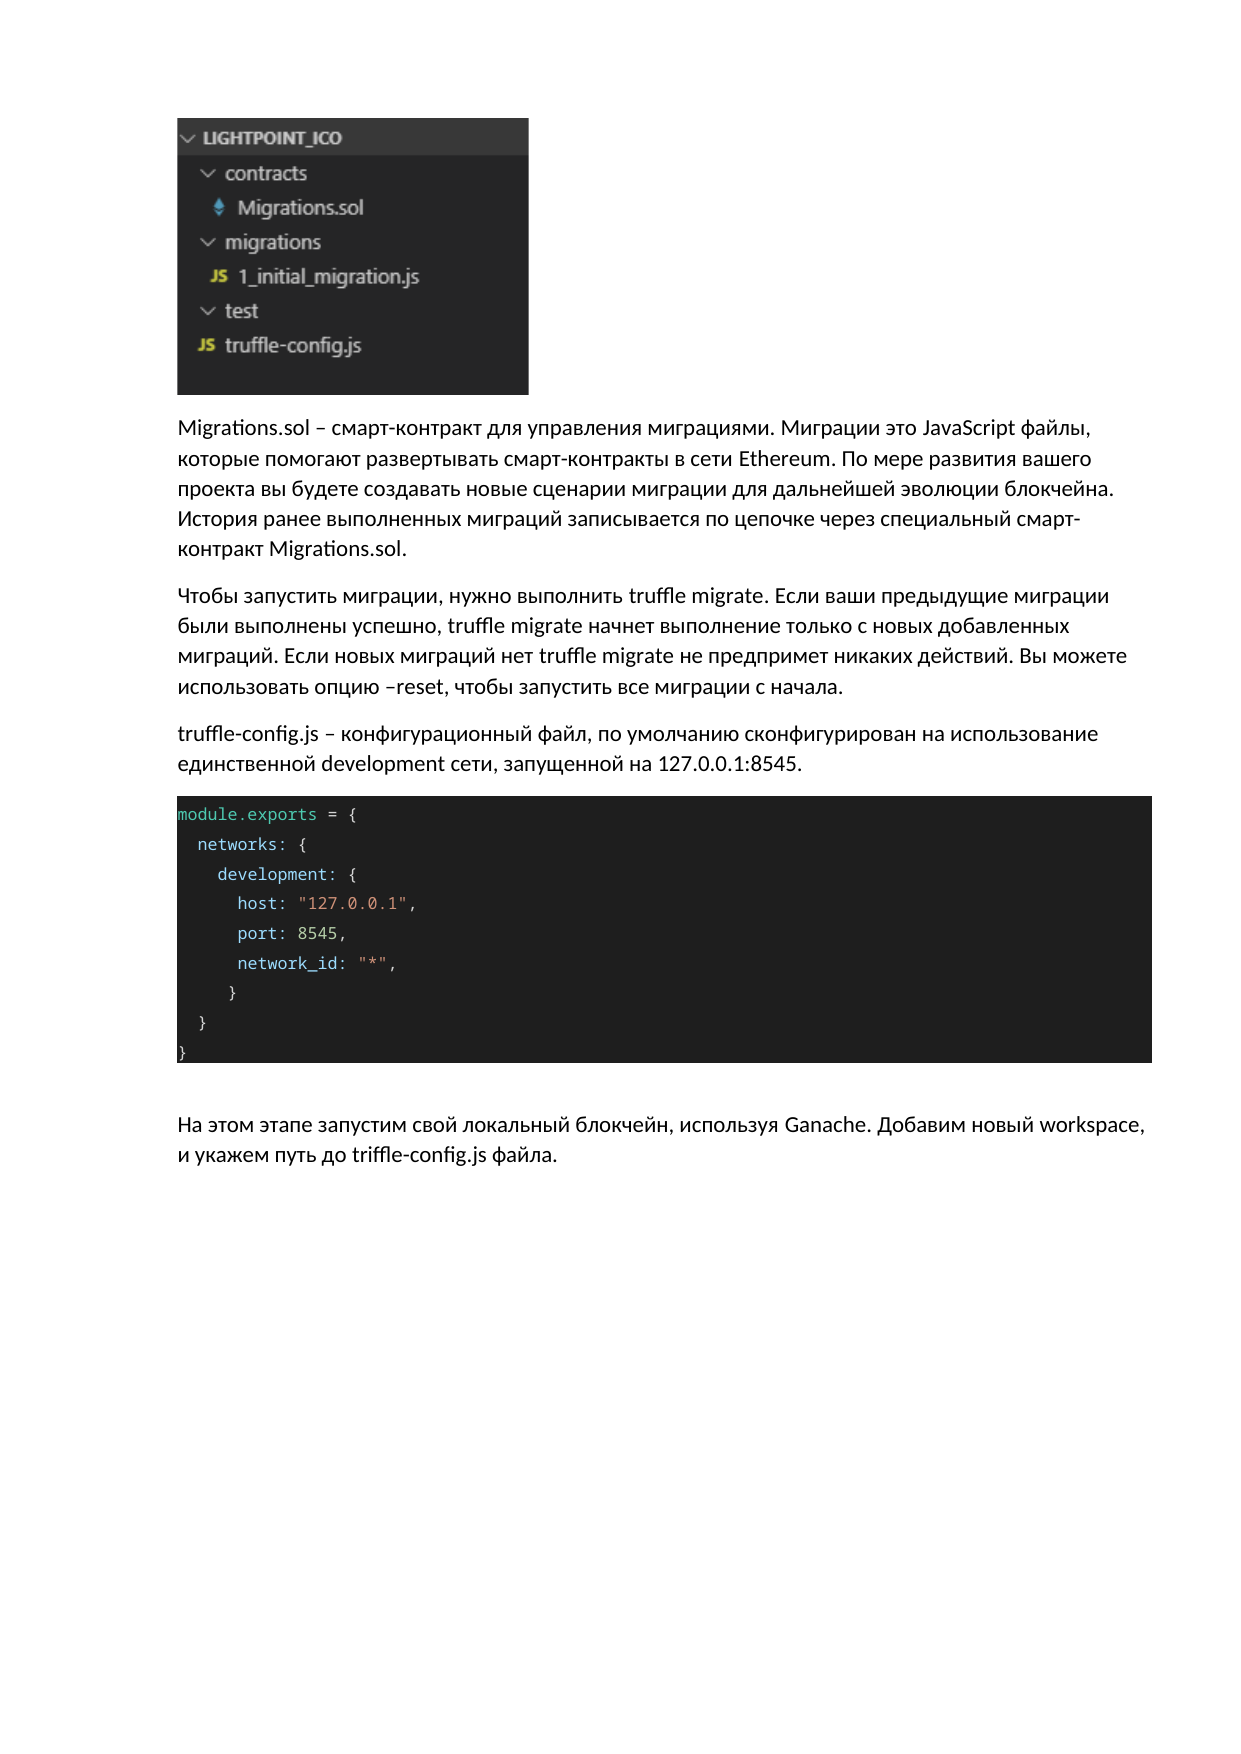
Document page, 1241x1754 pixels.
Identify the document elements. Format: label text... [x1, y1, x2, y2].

text port: 8545, [177, 914, 1152, 944]
text Migrations.sol – смарт-контракт для управления миграциями. Миграции это JavaScript файлы, которые помогают развертывать смарт-контракты в сети Ethereum. По мере развития вашего проекта вы будете создавать новые сценарии миграции для дальнейшей эволюции блокчейна. История ранее выполненных миграций записывается по цепочке через специальный смарт-контракт Migrations.sol. [177, 413, 1152, 562]
text } [177, 1033, 1152, 1063]
text } [177, 1004, 1152, 1033]
text На этом этапе запустим свой локальный блокчейн, используя Ganache. Добавим новый workspace, и укажем путь до triffle-config.js файла. [177, 1110, 1152, 1168]
picture [177, 118, 529, 395]
text network_id: "*", [177, 944, 1152, 974]
text Чтобы запустить миграции, нужно выполнить truffle migrate. Если ваши предыдущие миграции были выполнены успешно, truffle migrate начнет выполнение только с новых добавленных миграций. Если новых миграций нет truffle migrate не предпримет никаких действий. Вы можете использовать опцию –reset, чтобы запустить все миграции с начала. [177, 581, 1152, 700]
text module.exports = { [177, 796, 1152, 826]
text development: { [177, 855, 1152, 885]
text truffle-config.js – конфигурационный файл, по умолчанию сконфигурирован на использование единственной development сети, запущенной на 127.0.0.1:8545. [177, 719, 1152, 777]
text } [177, 974, 1152, 1004]
text networks: { [177, 826, 1152, 855]
text host: "127.0.0.1", [177, 885, 1152, 914]
